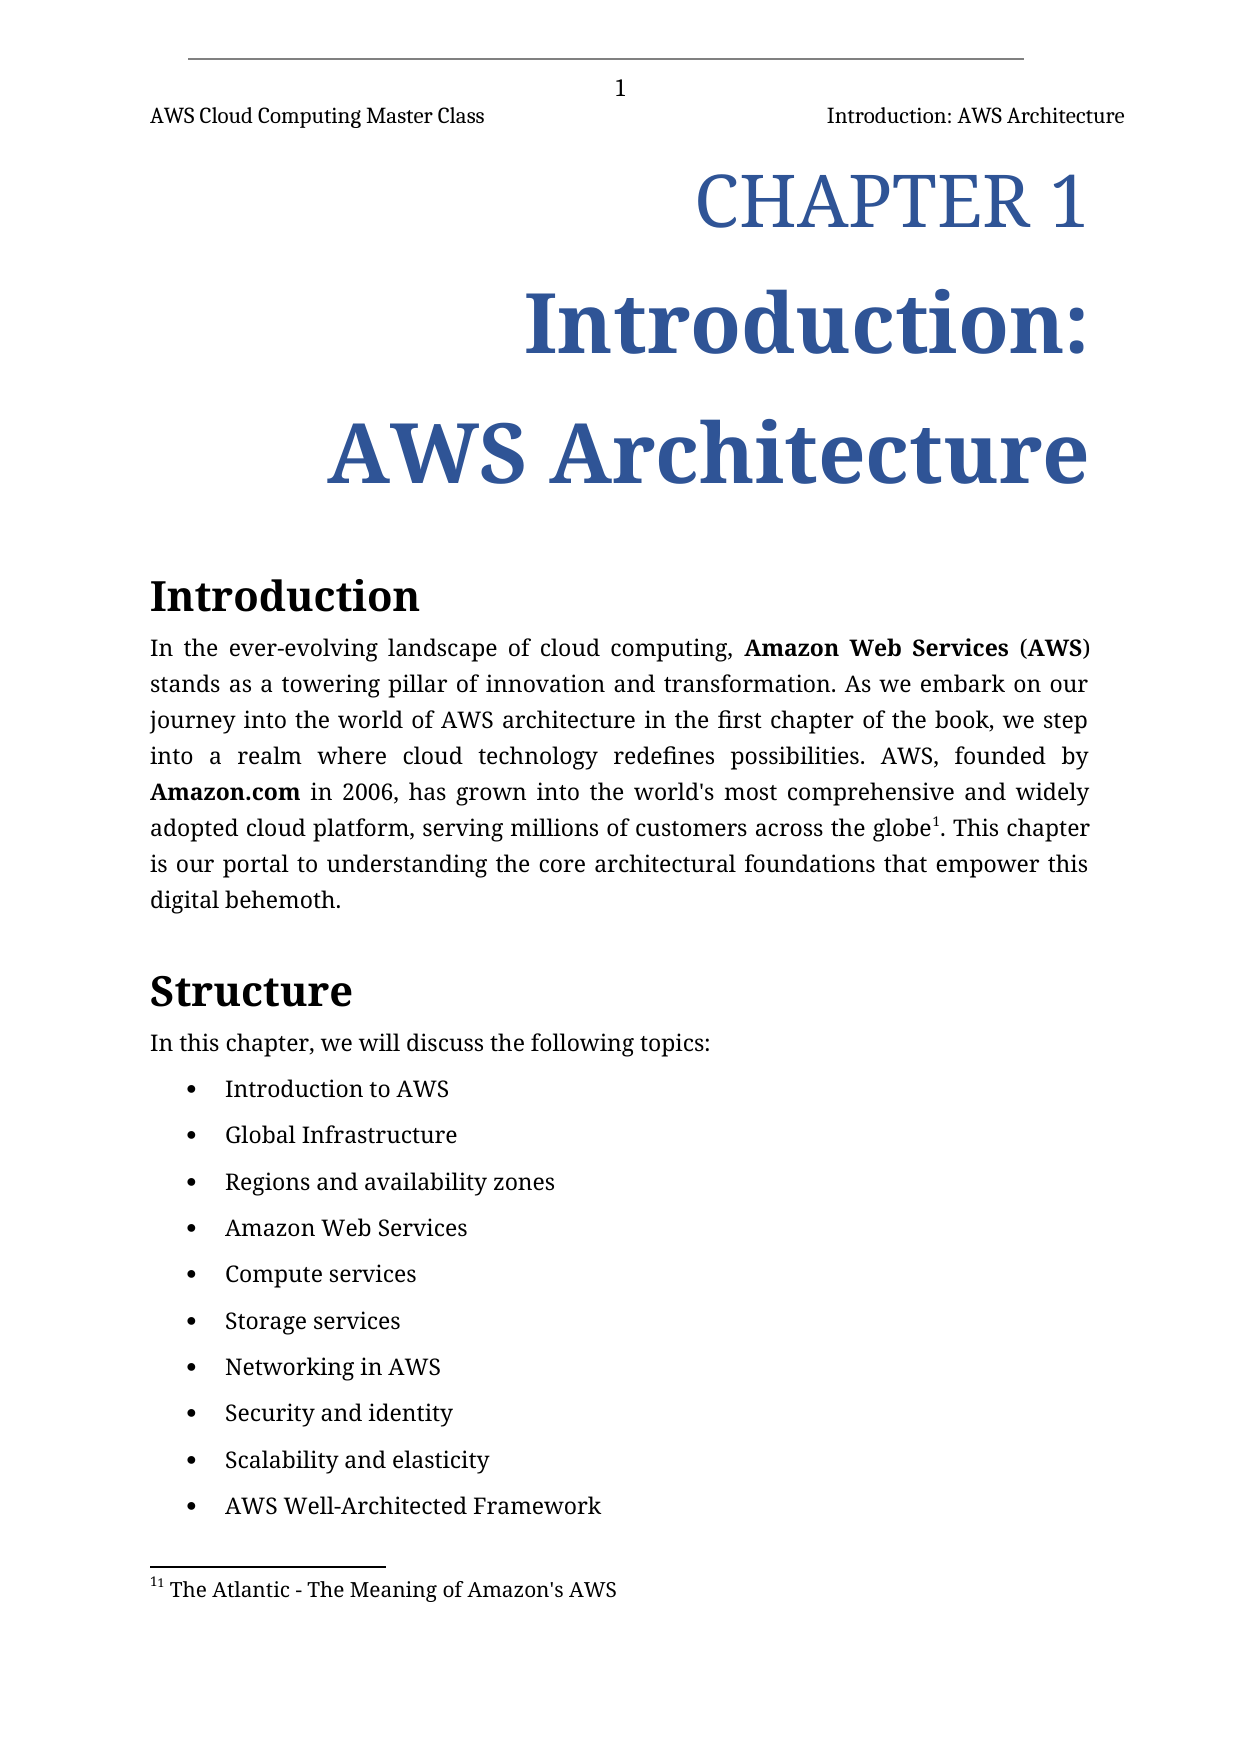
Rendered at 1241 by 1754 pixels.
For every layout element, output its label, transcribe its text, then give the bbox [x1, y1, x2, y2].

text In the ever-evolving landscape of cloud computing, Amazon Web Services (AWS) stands as a towering pillar of innovation and transformation. As we embark on our journey into the world of AWS architecture in the first chapter of the book, we step into a realm where cloud technology redefines possibilities. AWS, founded by Amazon.com in 2006, has grown into the world's most comprehensive and widely adopted cloud platform, serving millions of customers across the globe. This chapter is our portal to understanding the core architectural foundations that empower this digital behemoth. [150, 632, 1090, 915]
title CHAPTER 1 [150, 150, 1090, 249]
title AWS Architecture [150, 395, 1090, 508]
list Global Infrastructure [187, 1119, 1090, 1151]
text In this chapter, we will discuss the following topics: [150, 1027, 1090, 1058]
list Compute services [187, 1258, 1090, 1289]
list Amazon Web Services [187, 1212, 1090, 1243]
list Networking in AWS [187, 1351, 1090, 1382]
list Storage services [187, 1305, 1090, 1336]
list Introduction to AWS [187, 1073, 1090, 1104]
list Scalability and elasticity [187, 1444, 1090, 1475]
list AWS Well-Architected Framework [187, 1490, 1090, 1521]
subtitle Structure [150, 961, 1090, 1018]
subtitle Introduction [150, 567, 1090, 624]
title Introduction: [150, 264, 1090, 378]
list Regions and availability zones [187, 1166, 1090, 1197]
list Security and identity [187, 1397, 1090, 1429]
